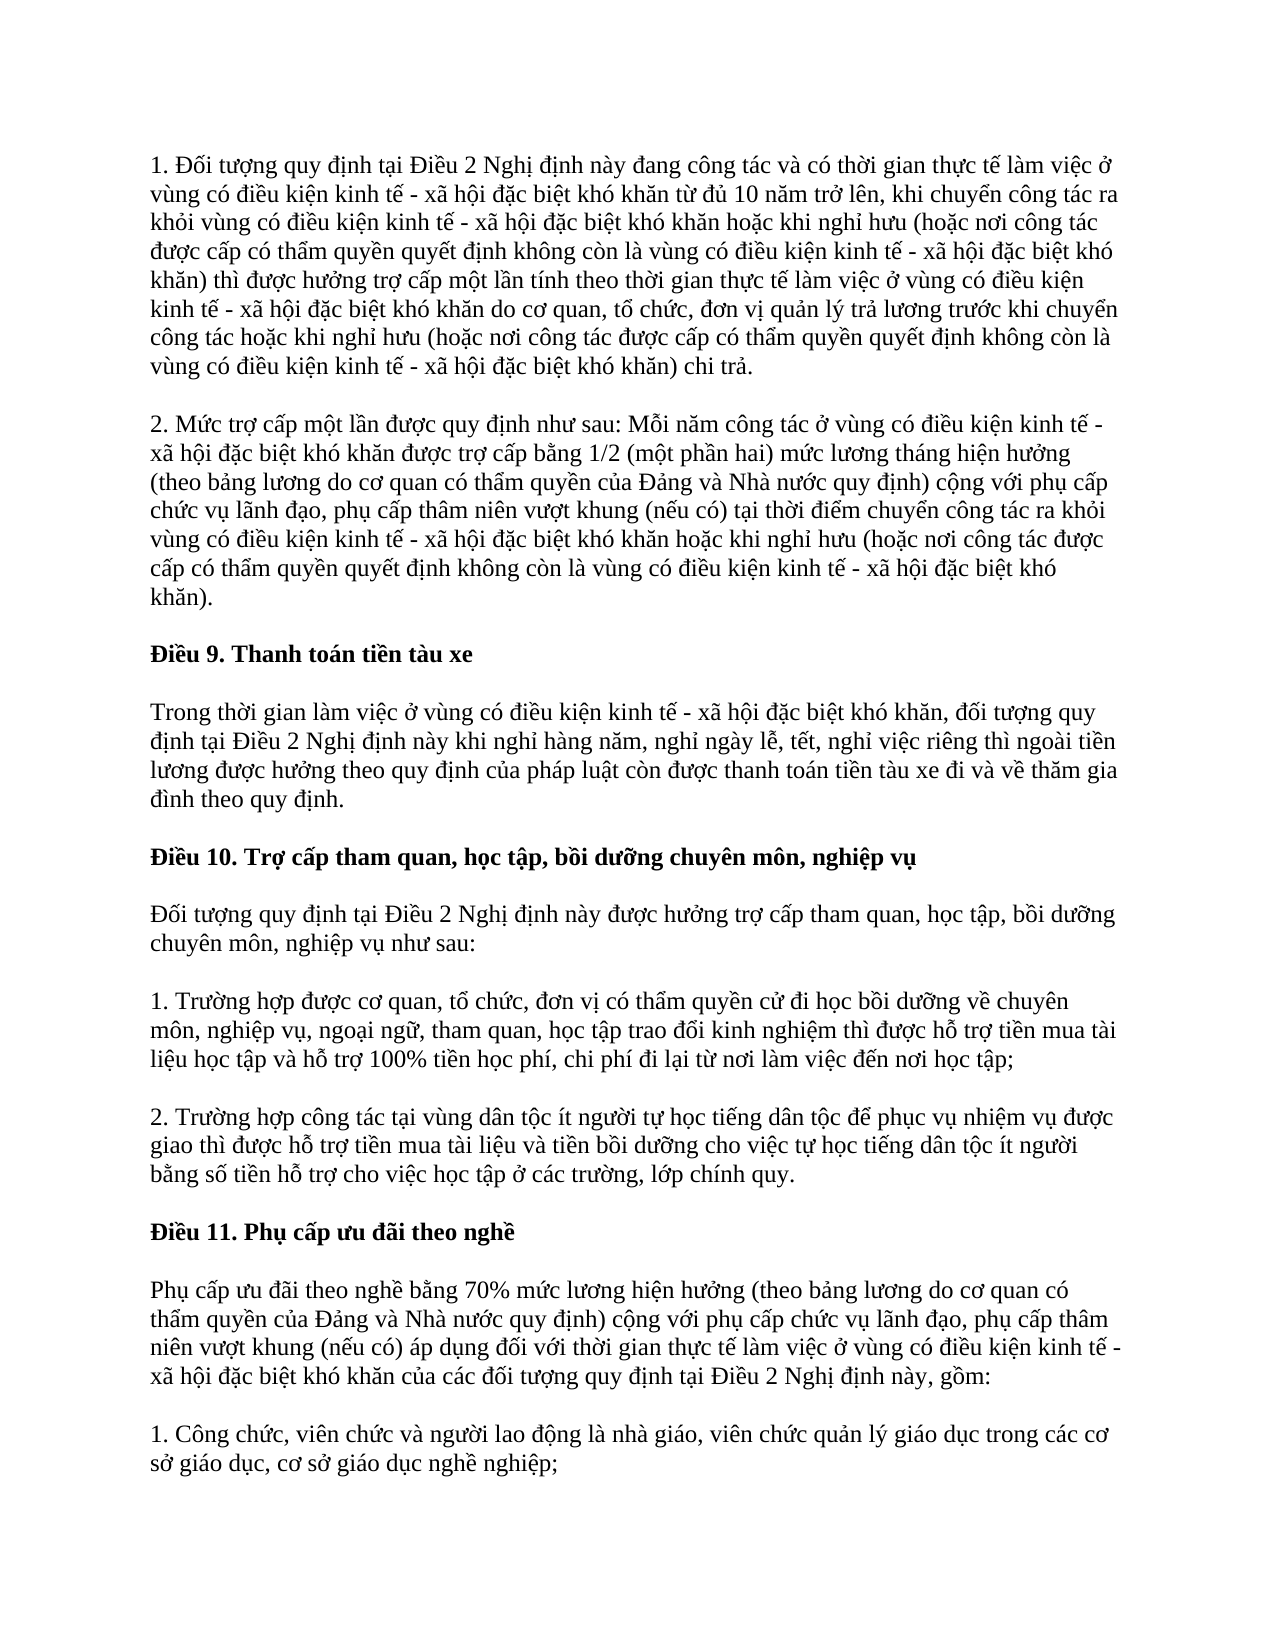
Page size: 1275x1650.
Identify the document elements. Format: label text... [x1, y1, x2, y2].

text Điều 11. Phụ cấp ưu đãi theo nghề [150, 1217, 1125, 1246]
text 1. Công chức, viên chức và người lao động là nhà giáo, viên chức quản lý giáo dục trong các cơ sở giáo dục, cơ sở giáo dục nghề nghiệp; [150, 1419, 1125, 1477]
text 1. Đối tượng quy định tại Điều 2 Nghị định này đang công tác và có thời gian thực tế làm việc ở vùng có điều kiện kinh tế - xã hội đặc biệt khó khăn từ đủ 10 năm trở lên, khi chuyển công tác ra khỏi vùng có điều kiện kinh tế - xã hội đặc biệt khó khăn hoặc khi nghỉ hưu (hoặc nơi công tác được cấp có thẩm quyền quyết định không còn là vùng có điều kiện kinh tế - xã hội đặc biệt khó khăn) thì được hưởng trợ cấp một lần tính theo thời gian thực tế làm việc ở vùng có điều kiện kinh tế - xã hội đặc biệt khó khăn do cơ quan, tổ chức, đơn vị quản lý trả lương trước khi chuyển công tác hoặc khi nghỉ hưu (hoặc nơi công tác được cấp có thẩm quyền quyết định không còn là vùng có điều kiện kinh tế - xã hội đặc biệt khó khăn) chi trả. [150, 150, 1125, 380]
text Phụ cấp ưu đãi theo nghề bằng 70% mức lương hiện hưởng (theo bảng lương do cơ quan có thẩm quyền của Đảng và Nhà nước quy định) cộng với phụ cấp chức vụ lãnh đạo, phụ cấp thâm niên vượt khung (nếu có) áp dụng đối với thời gian thực tế làm việc ở vùng có điều kiện kinh tế - xã hội đặc biệt khó khăn của các đối tượng quy định tại Điều 2 Nghị định này, gồm: [150, 1275, 1125, 1390]
text 2. Trường hợp công tác tại vùng dân tộc ít người tự học tiếng dân tộc để phục vụ nhiệm vụ được giao thì được hỗ trợ tiền mua tài liệu và tiền bồi dưỡng cho việc tự học tiếng dân tộc ít người bằng số tiền hỗ trợ cho việc học tập ở các trường, lớp chính quy. [150, 1102, 1125, 1188]
text Điều 10. Trợ cấp tham quan, học tập, bồi dưỡng chuyên môn, nghiệp vụ [150, 842, 1125, 870]
text Điều 9. Thanh toán tiền tàu xe [150, 639, 1125, 668]
text Trong thời gian làm việc ở vùng có điều kiện kinh tế - xã hội đặc biệt khó khăn, đối tượng quy định tại Điều 2 Nghị định này khi nghỉ hàng năm, nghỉ ngày lễ, tết, nghỉ việc riêng thì ngoài tiền lương được hưởng theo quy định của pháp luật còn được thanh toán tiền tàu xe đi và về thăm gia đình theo quy định. [150, 697, 1125, 812]
text 2. Mức trợ cấp một lần được quy định như sau: Mỗi năm công tác ở vùng có điều kiện kinh tế - xã hội đặc biệt khó khăn được trợ cấp bằng 1/2 (một phần hai) mức lương tháng hiện hưởng (theo bảng lương do cơ quan có thẩm quyền của Đảng và Nhà nước quy định) cộng với phụ cấp chức vụ lãnh đạo, phụ cấp thâm niên vượt khung (nếu có) tại thời điểm chuyển công tác ra khỏi vùng có điều kiện kinh tế - xã hội đặc biệt khó khăn hoặc khi nghỉ hưu (hoặc nơi công tác được cấp có thẩm quyền quyết định không còn là vùng có điều kiện kinh tế - xã hội đặc biệt khó khăn). [150, 409, 1125, 610]
text Đối tượng quy định tại Điều 2 Nghị định này được hưởng trợ cấp tham quan, học tập, bồi dưỡng chuyên môn, nghiệp vụ như sau: [150, 899, 1125, 957]
text 1. Trường hợp được cơ quan, tổ chức, đơn vị có thẩm quyền cử đi học bồi dưỡng về chuyên môn, nghiệp vụ, ngoại ngữ, tham quan, học tập trao đổi kinh nghiệm thì được hỗ trợ tiền mua tài liệu học tập và hỗ trợ 100% tiền học phí, chi phí đi lại từ nơi làm việc đến nơi học tập; [150, 986, 1125, 1072]
